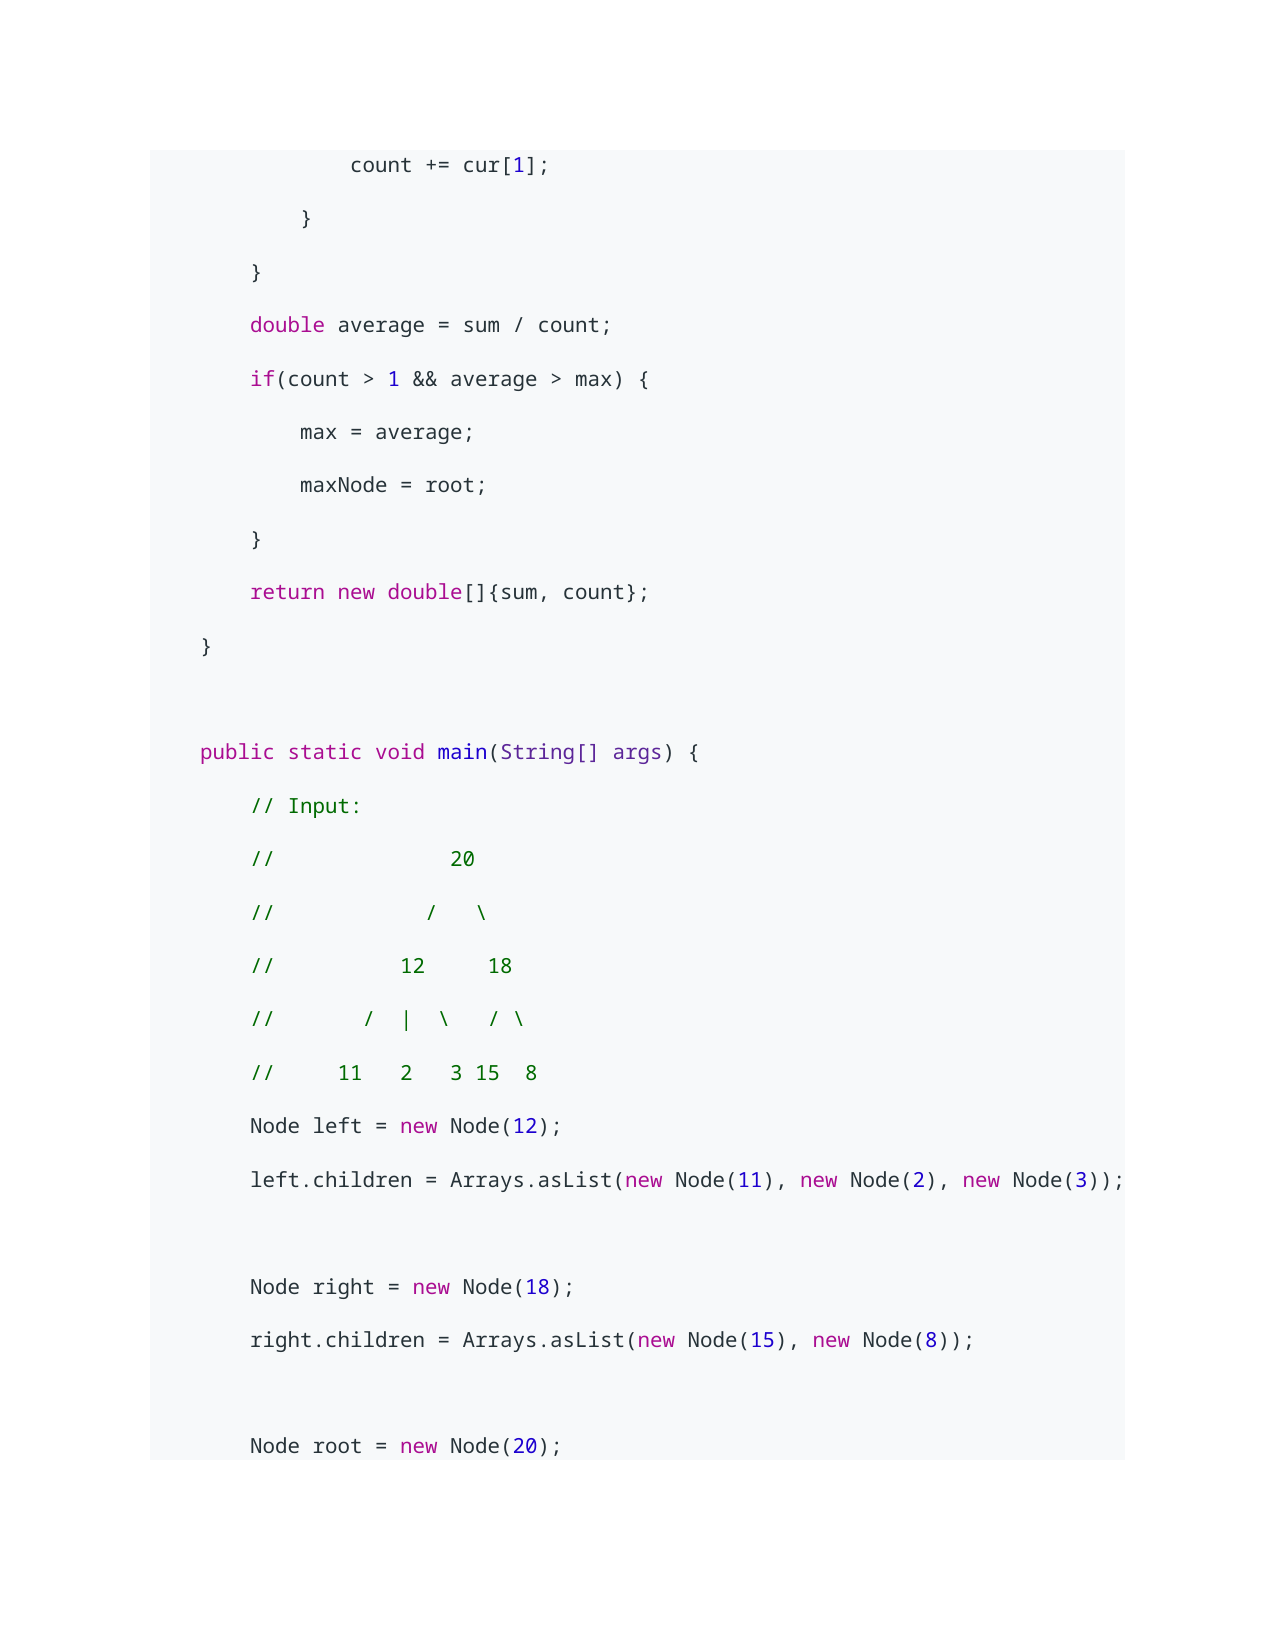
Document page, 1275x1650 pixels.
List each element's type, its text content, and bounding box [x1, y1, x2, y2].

text // Input: [150, 791, 1125, 819]
text maxNode = root; [150, 471, 1125, 499]
text // / | \ / \ [150, 1004, 1125, 1033]
text max = average; [150, 417, 1125, 446]
text // 20 [150, 844, 1125, 873]
text } [150, 524, 1125, 552]
text } [150, 631, 1125, 659]
text // 12 18 [150, 951, 1125, 979]
text return new double[]{sum, count}; [150, 577, 1125, 606]
text Node right = new Node(18); [150, 1272, 1125, 1300]
text if(count > 1 && average > max) { [150, 364, 1125, 392]
text right.children = Arrays.asList(new Node(15), new Node(8)); [150, 1325, 1125, 1354]
text count += cur[1]; [150, 150, 1125, 178]
text } [150, 203, 1125, 232]
text } [150, 257, 1125, 285]
text public static void main(String[] args) { [150, 737, 1125, 766]
text // 11 2 3 15 8 [150, 1058, 1125, 1086]
text Node root = new Node(20); [150, 1432, 1125, 1460]
text Node left = new Node(12); [150, 1111, 1125, 1140]
text double average = sum / count; [150, 310, 1125, 339]
text left.children = Arrays.asList(new Node(11), new Node(2), new Node(3)); [150, 1165, 1125, 1193]
text // / \ [150, 898, 1125, 926]
